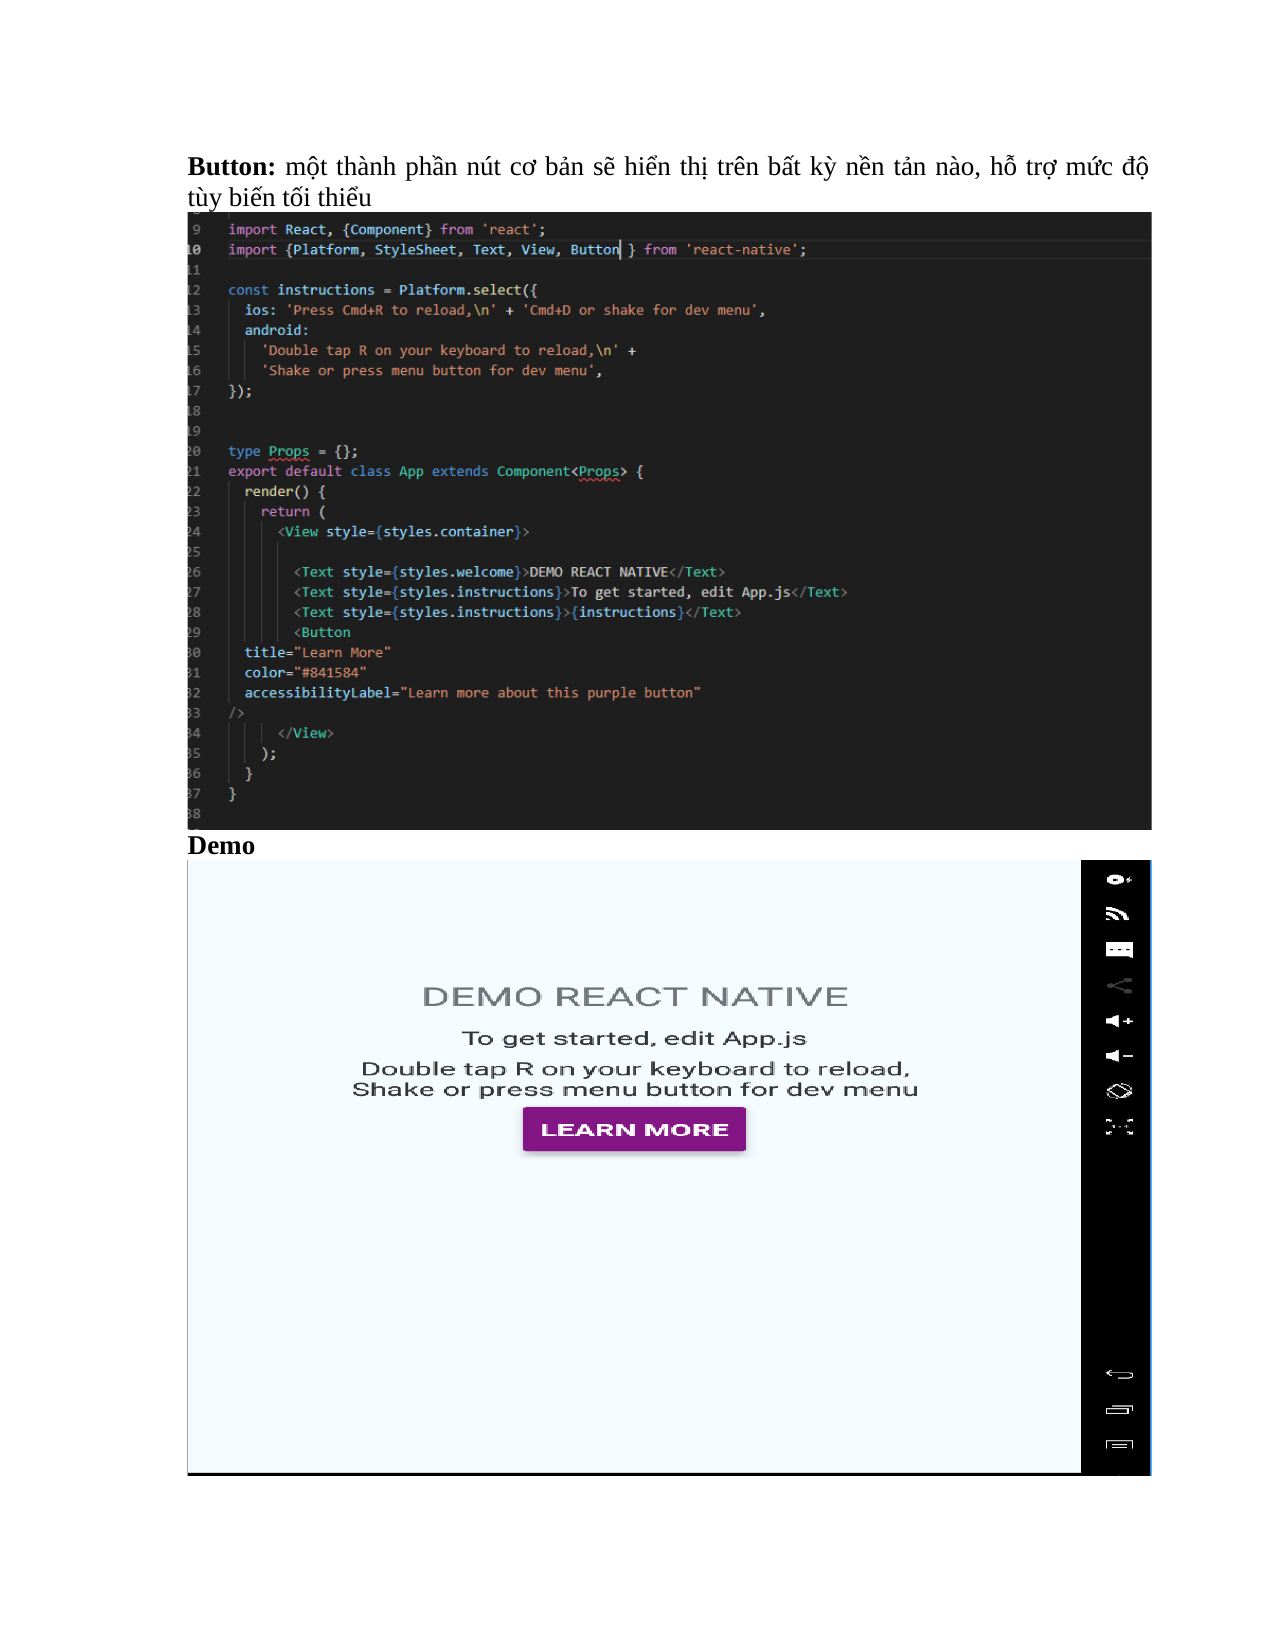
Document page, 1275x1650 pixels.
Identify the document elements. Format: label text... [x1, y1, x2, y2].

text Button: một thành phần nút cơ bản sẽ hiển thị trên bất kỳ nền tản nào, hỗ trợ mức độ tùy biến tối thiểu [187, 150, 1152, 212]
picture [187, 212, 1152, 830]
picture [187, 860, 1152, 1476]
text Demo [187, 830, 1152, 860]
